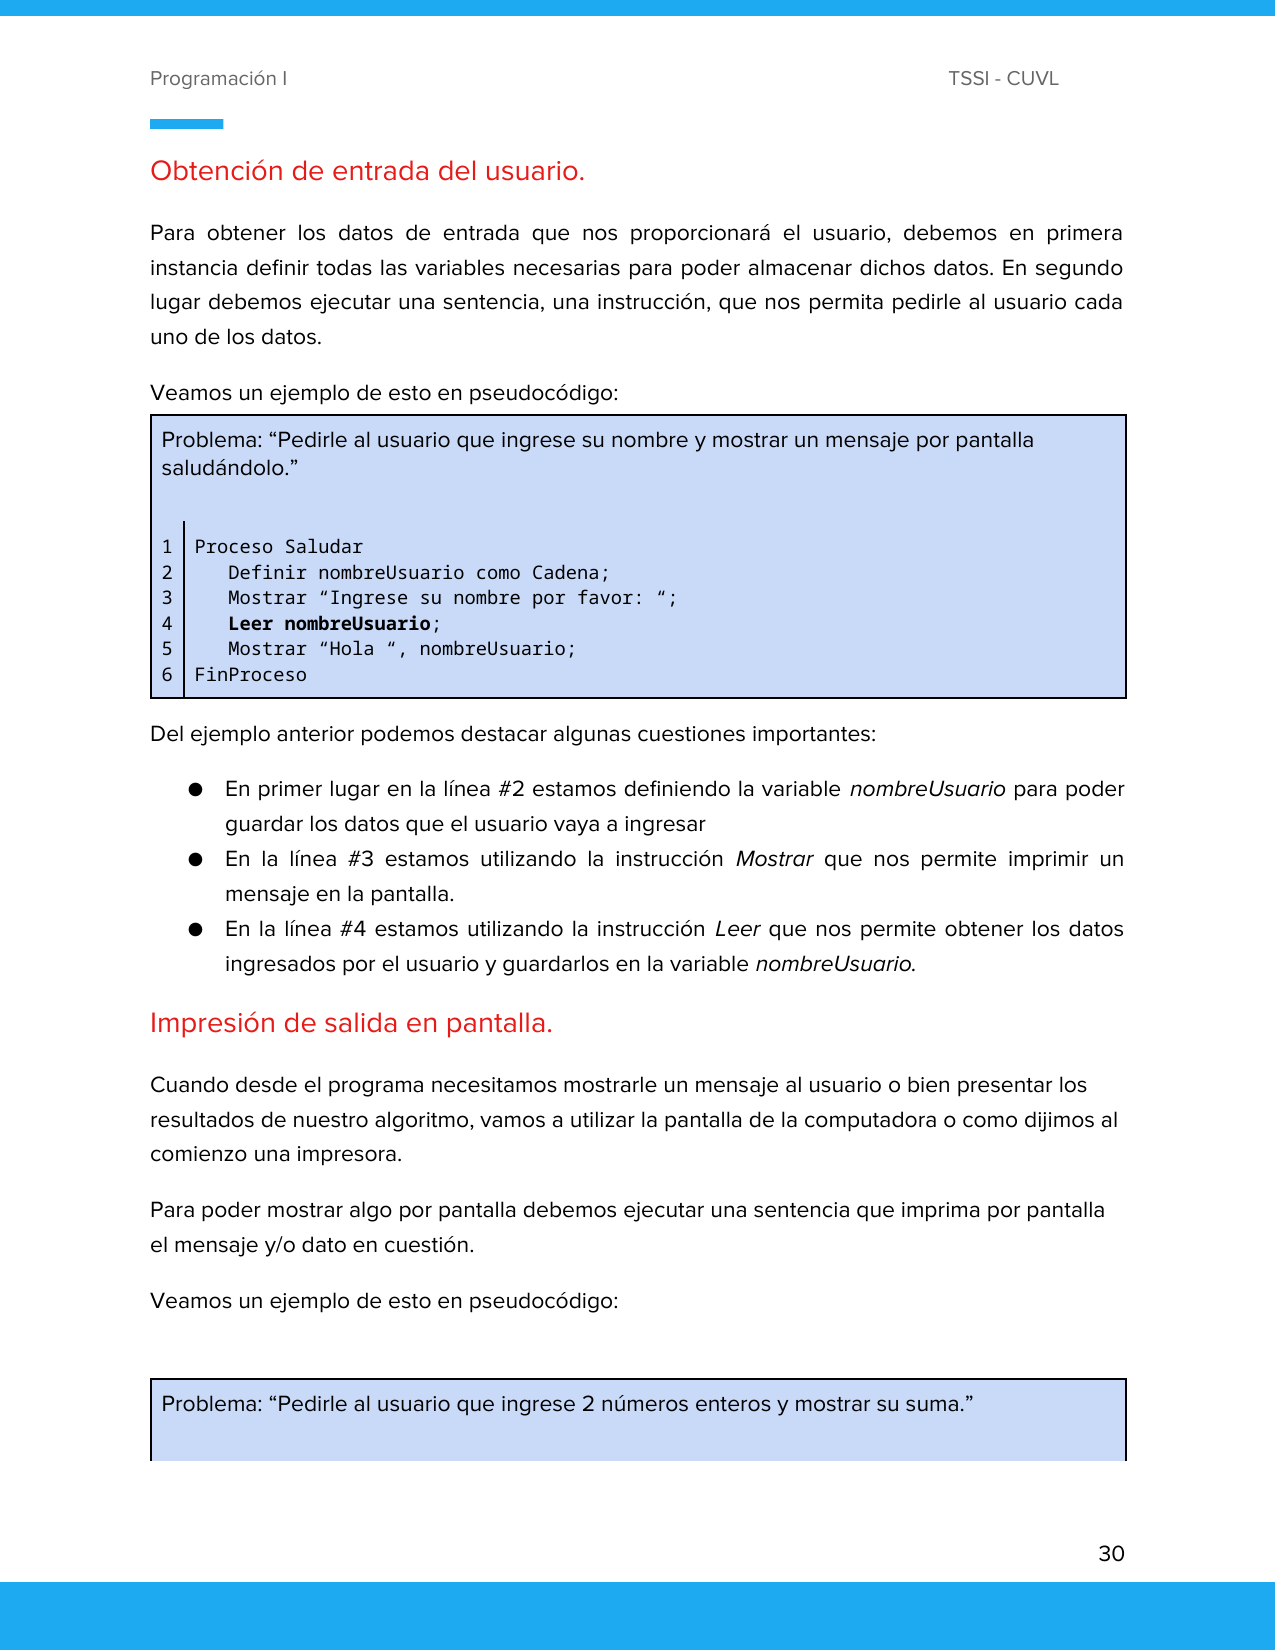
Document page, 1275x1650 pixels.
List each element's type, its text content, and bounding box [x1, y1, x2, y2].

list En la línea #4 estamos utilizando la instrucción Leer que nos permite obtener los datos ingresados por el usuario y guardarlos en la variable nombreUsuario. [187, 915, 1125, 978]
text Para obtener los datos de entrada que nos proporcionará el usuario, debemos en primera instancia definir todas las variables necesarias para poder almacenar dichos datos. En segundo lugar debemos ejecutar una sentencia, una instrucción, que nos permita pedirle al usuario cada uno de los datos. [150, 219, 1125, 352]
table_header Problema: “Pedirle al usuario que ingrese 2 números enteros y mostrar su suma.” [152, 1380, 1125, 1459]
text Veamos un ejemplo de esto en pseudocódigo: [150, 379, 1125, 407]
table_header Problema: “Pedirle al usuario que ingrese su nombre y mostrar un mensaje por pantalla saludándolo.” [152, 416, 1125, 521]
list En primer lugar en la línea #2 estamos definiendo la variable nombreUsuario para poder guardar los datos que el usuario vaya a ingresar [187, 776, 1125, 838]
list En la línea #3 estamos utilizando la instrucción Mostrar que nos permite imprimir un mensaje en la pantalla. [187, 845, 1125, 908]
picture [0, 0, 1275, 16]
text Cuando desde el programa necesitamos mostrarle un mensaje al usuario o bien presentar los resultados de nuestro algoritmo, vamos a utilizar la pantalla de la computadora o como dijimos al comienzo una impresora. [150, 1071, 1125, 1169]
subtitle Obtención de entrada del usuario. [150, 154, 1125, 189]
subtitle Impresión de salida en pantalla. [150, 1006, 1125, 1041]
text Veamos un ejemplo de esto en pseudocódigo: [150, 1287, 1125, 1315]
picture [150, 119, 224, 129]
text Del ejemplo anterior podemos destacar algunas cuestiones importantes: [150, 720, 1125, 748]
table_cell Proceso Saludar Definir nombreUsuario como Cadena; Mostrar “Ingrese su nombre por favor: “; Leer nombreUsuario; Mostrar “Hola “, nombreUsuario; FinProceso [185, 523, 1125, 697]
text Para poder mostrar algo por pantalla debemos ejecutar una sentencia que imprima por pantalla el mensaje y/o dato en cuestión. [150, 1197, 1125, 1259]
picture [0, 1582, 1275, 1650]
table_cell 1 2 3 4 5 6 [152, 523, 183, 697]
